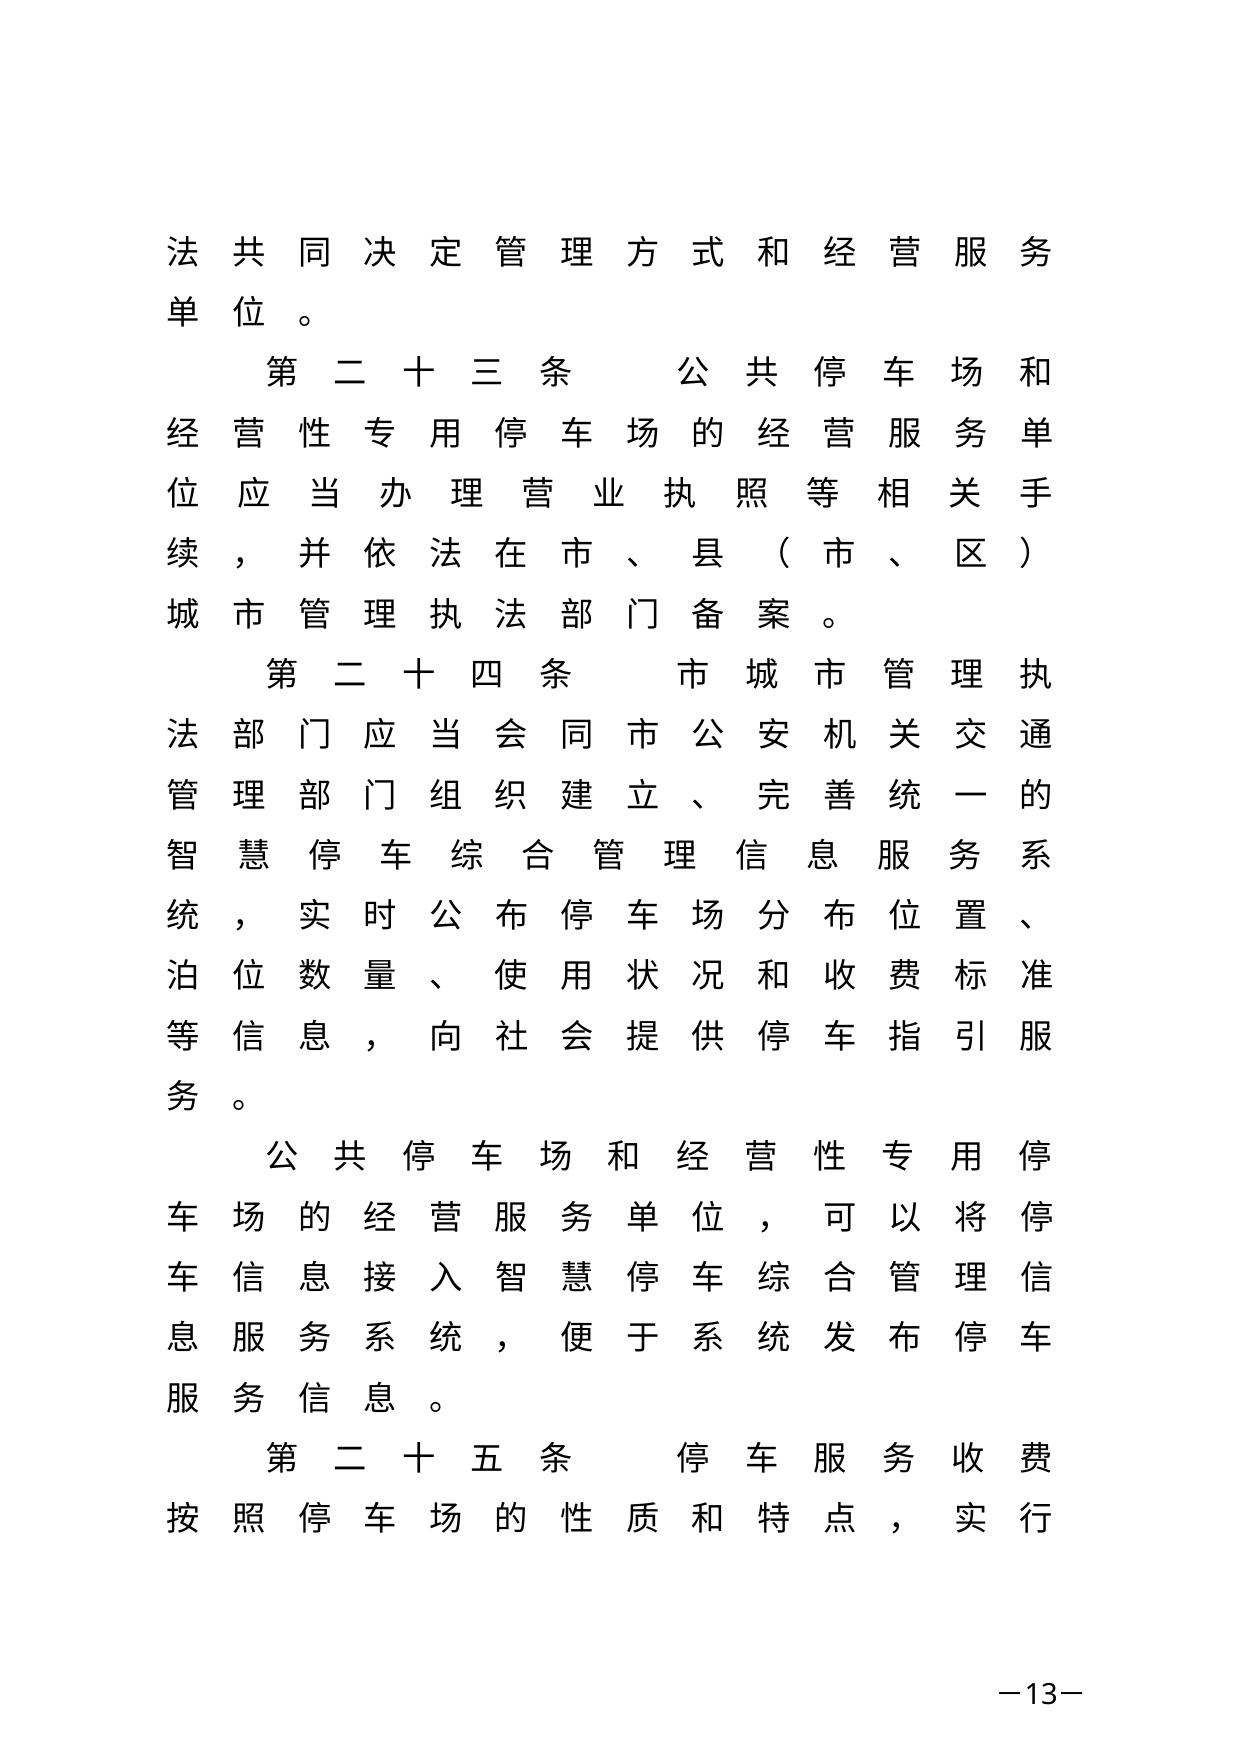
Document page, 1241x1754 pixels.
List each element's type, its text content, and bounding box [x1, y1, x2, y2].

text 公共停车场和经营性专用停车场的经营服务单位，可以将停车信息接入智慧停车综合管理信息服务系统，便于系统发布停车服务信息。 [167, 1124, 1085, 1426]
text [167, 219, 1085, 340]
text 第二十三条 公共停车场和经营性专用停车场的经营服务单位应当办理营业执照等相关手续，并依法在市、县（市、区）城市管理执法部门备案。 [167, 340, 1085, 642]
text 第二十四条 市城市管理执法部门应当会同市公安机关交通管理部门组织建立、完善统一的智慧停车综合管理信息服务系统，实时公布停车场分布位置、泊位数量、使用状况和收费标准等信息，向社会提供停车指引服务。 [167, 642, 1085, 1124]
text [167, 1426, 1085, 1546]
